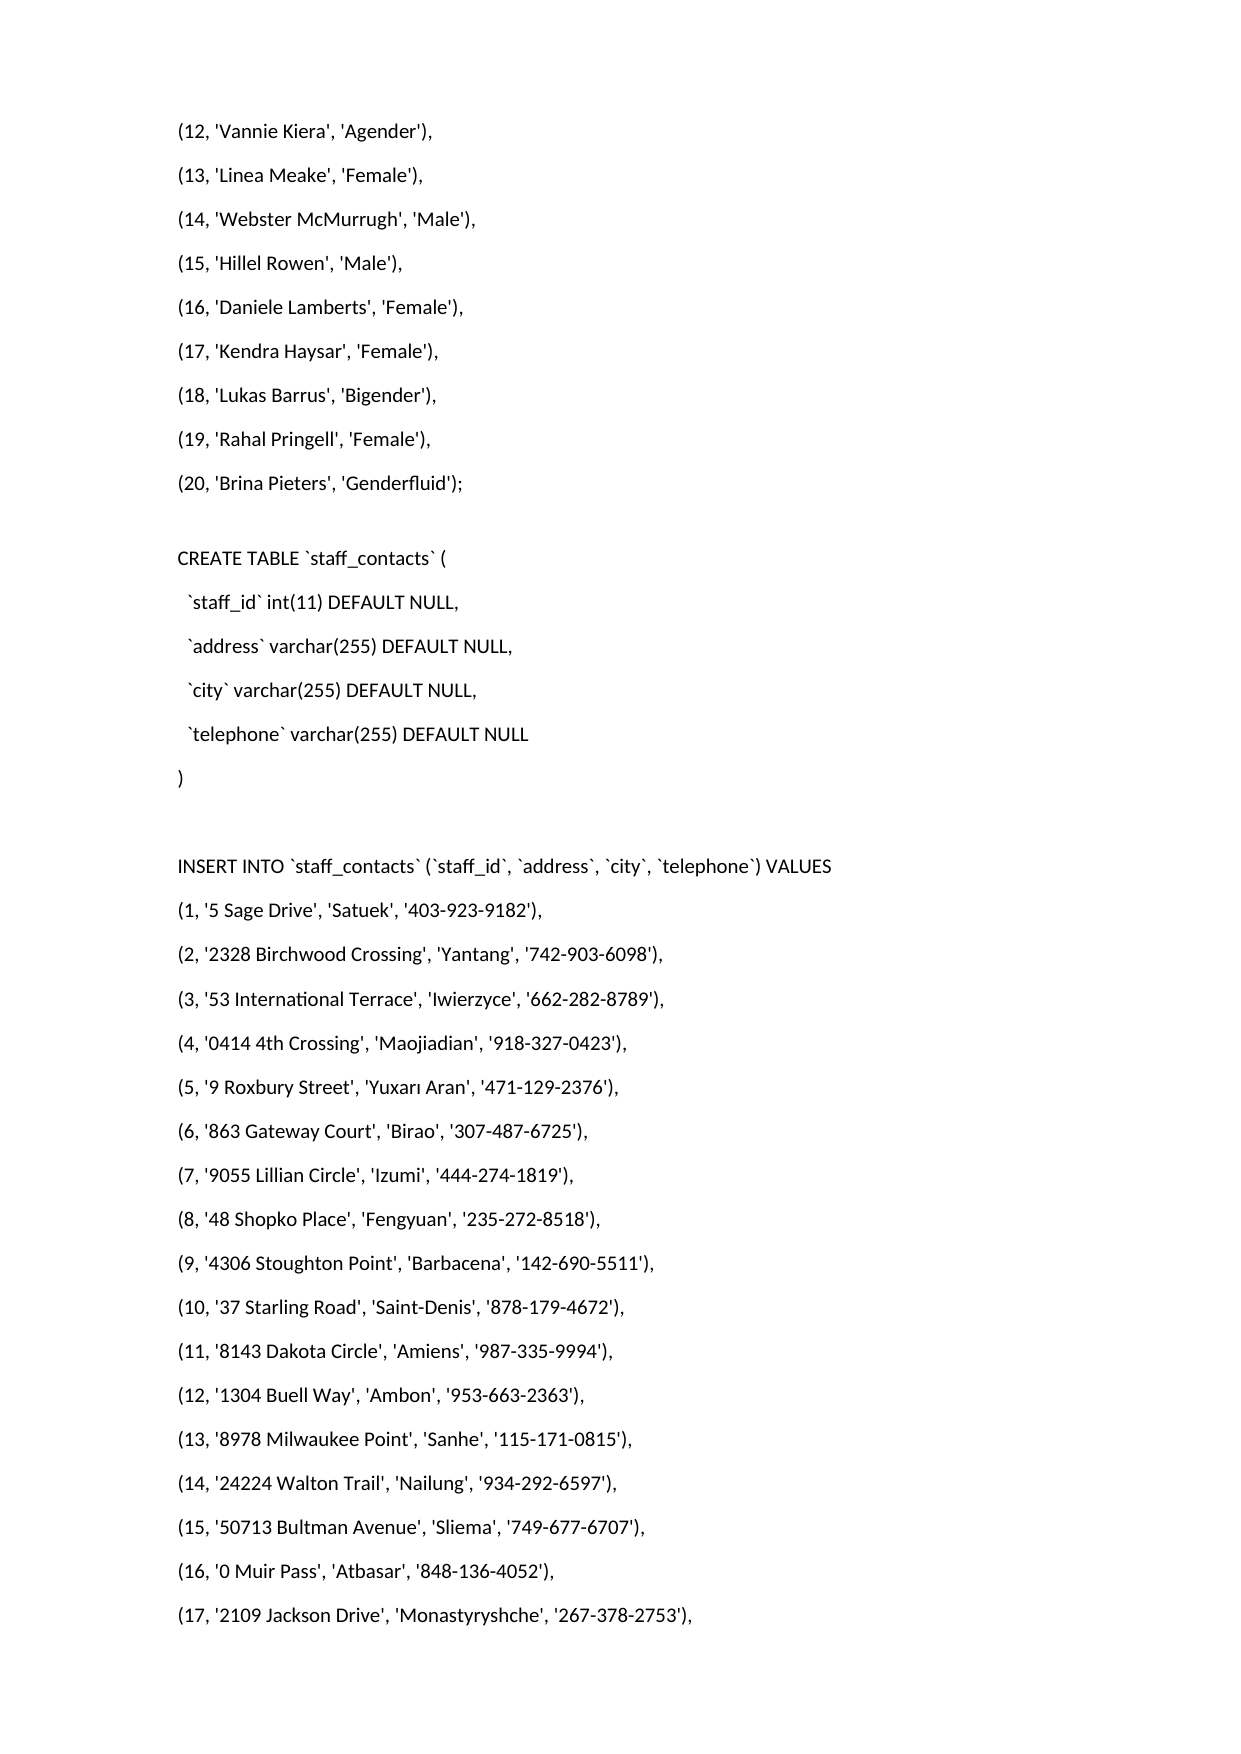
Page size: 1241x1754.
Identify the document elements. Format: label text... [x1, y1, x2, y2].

text (15, '50713 Bultman Avenue', 'Sliema', '749-677-6707'), [177, 1514, 1152, 1540]
text (1, '5 Sage Drive', 'Satuek', '403-923-9182'), [177, 898, 1152, 923]
text (15, 'Hillel Rowen', 'Male'), [177, 250, 1152, 276]
text (19, 'Rahal Pringell', 'Female'), [177, 427, 1152, 452]
text (14, '24224 Walton Trail', 'Nailung', '934-292-6597'), [177, 1470, 1152, 1496]
text (16, 'Daniele Lamberts', 'Female'), [177, 294, 1152, 320]
text (12, 'Vannie Kiera', 'Agender'), [177, 118, 1152, 143]
text (16, '0 Muir Pass', 'Atbasar', '848-136-4052'), [177, 1558, 1152, 1584]
text (17, 'Kendra Haysar', 'Female'), [177, 338, 1152, 364]
text `staff_id` int(11) DEFAULT NULL, [177, 589, 1152, 614]
text INSERT INTO `staff_contacts` (`staff_id`, `address`, `city`, `telephone`) VALUES [177, 853, 1152, 879]
text (12, '1304 Buell Way', 'Ambon', '953-663-2363'), [177, 1382, 1152, 1408]
text (7, '9055 Lillian Circle', 'Izumi', '444-274-1819'), [177, 1162, 1152, 1187]
text (10, '37 Starling Road', 'Saint-Denis', '878-179-4672'), [177, 1294, 1152, 1319]
text `city` varchar(255) DEFAULT NULL, [177, 677, 1152, 703]
text (18, 'Lukas Barrus', 'Bigender'), [177, 382, 1152, 408]
text (2, '2328 Birchwood Crossing', 'Yantang', '742-903-6098'), [177, 942, 1152, 967]
text (4, '0414 4th Crossing', 'Maojiadian', '918-327-0423'), [177, 1030, 1152, 1055]
text (13, 'Linea Meake', 'Female'), [177, 162, 1152, 188]
text `address` varchar(255) DEFAULT NULL, [177, 633, 1152, 659]
text (13, '8978 Milwaukee Point', 'Sanhe', '115-171-0815'), [177, 1426, 1152, 1452]
text (17, '2109 Jackson Drive', 'Monastyryshche', '267-378-2753'), [177, 1603, 1152, 1628]
text (11, '8143 Dakota Circle', 'Amiens', '987-335-9994'), [177, 1338, 1152, 1364]
text (8, '48 Shopko Place', 'Fengyuan', '235-272-8518'), [177, 1206, 1152, 1231]
text (14, 'Webster McMurrugh', 'Male'), [177, 206, 1152, 232]
text ) [177, 765, 1152, 791]
text (3, '53 International Terrace', 'Iwierzyce', '662-282-8789'), [177, 986, 1152, 1011]
text (9, '4306 Stoughton Point', 'Barbacena', '142-690-5511'), [177, 1250, 1152, 1276]
text CREATE TABLE `staff_contacts` ( [177, 545, 1152, 571]
text (6, '863 Gateway Court', 'Birao', '307-487-6725'), [177, 1118, 1152, 1143]
text `telephone` varchar(255) DEFAULT NULL [177, 721, 1152, 747]
text (20, 'Brina Pieters', 'Genderfluid'); [177, 471, 1152, 526]
text (5, '9 Roxbury Street', 'Yuxarı Aran', '471-129-2376'), [177, 1074, 1152, 1099]
